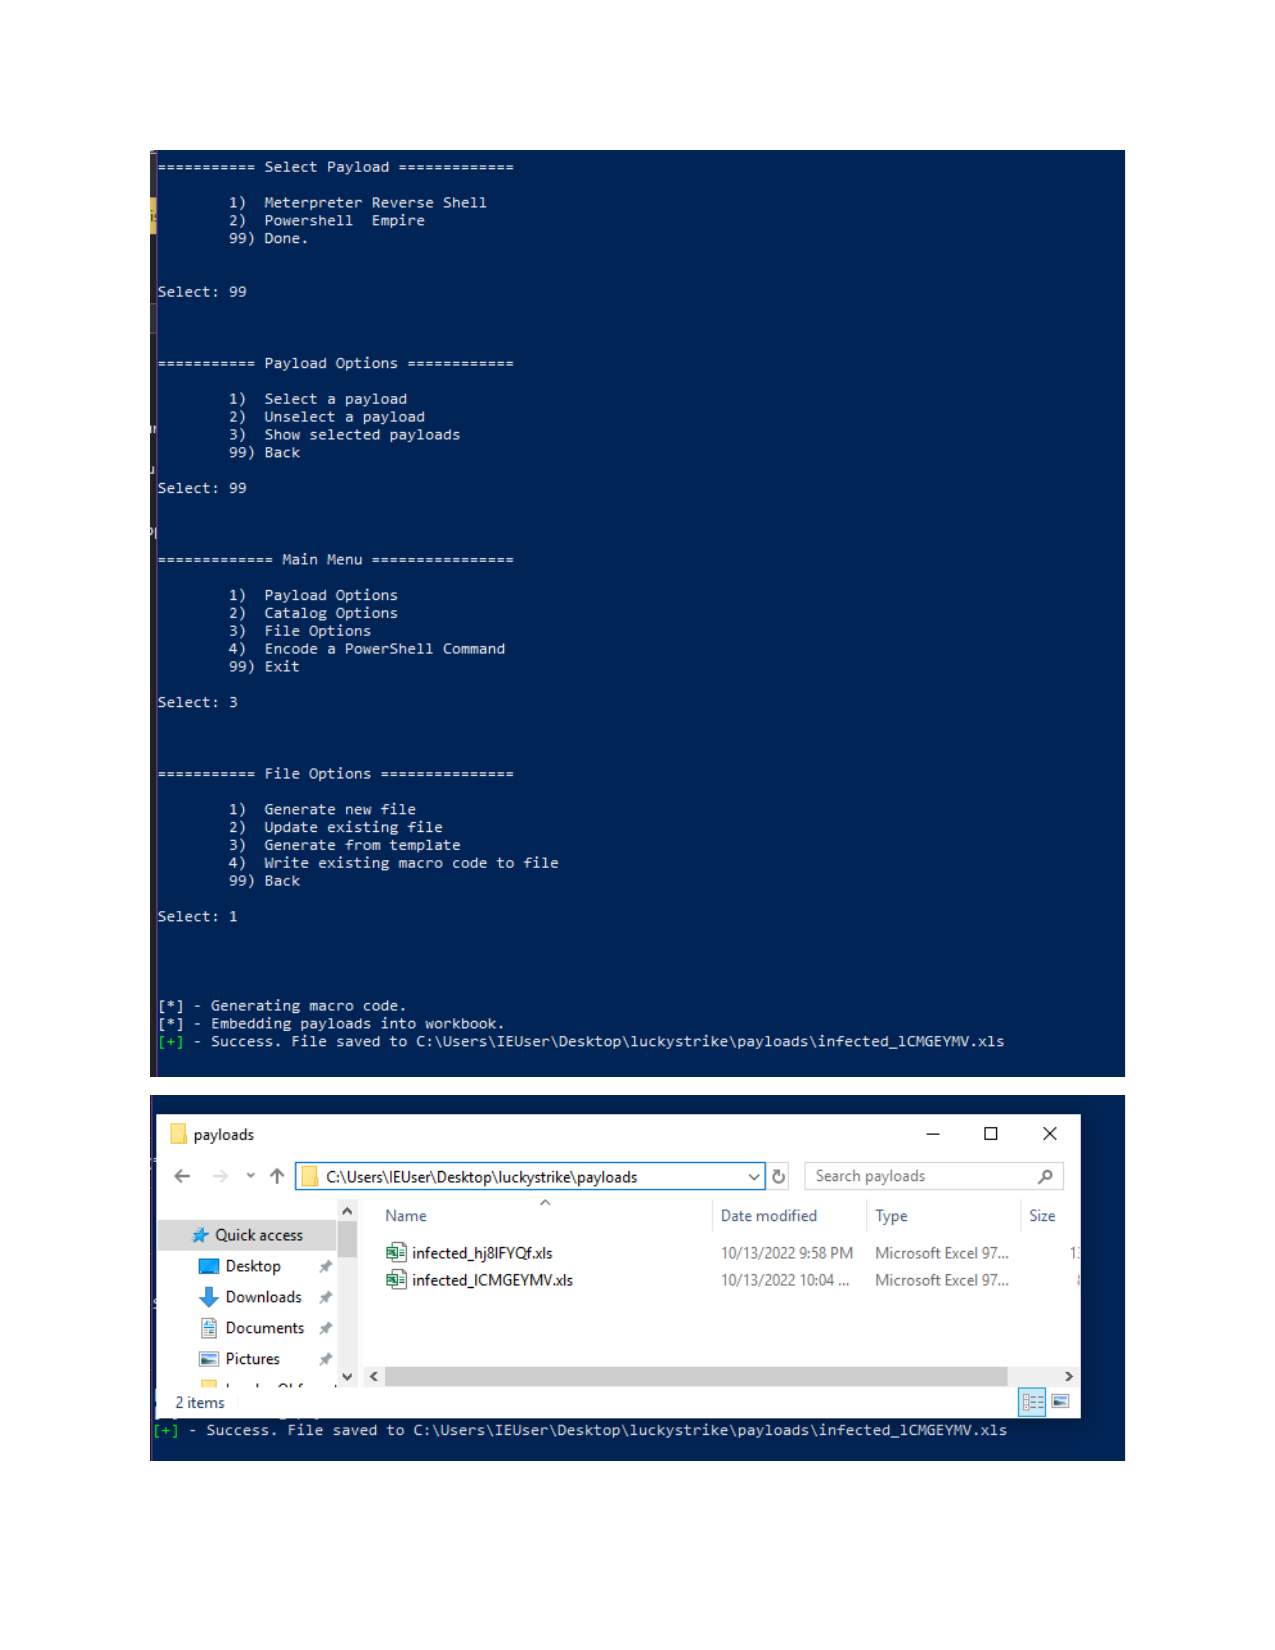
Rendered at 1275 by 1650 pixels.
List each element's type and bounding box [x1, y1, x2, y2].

picture [150, 1095, 1125, 1461]
picture [150, 150, 1125, 1077]
